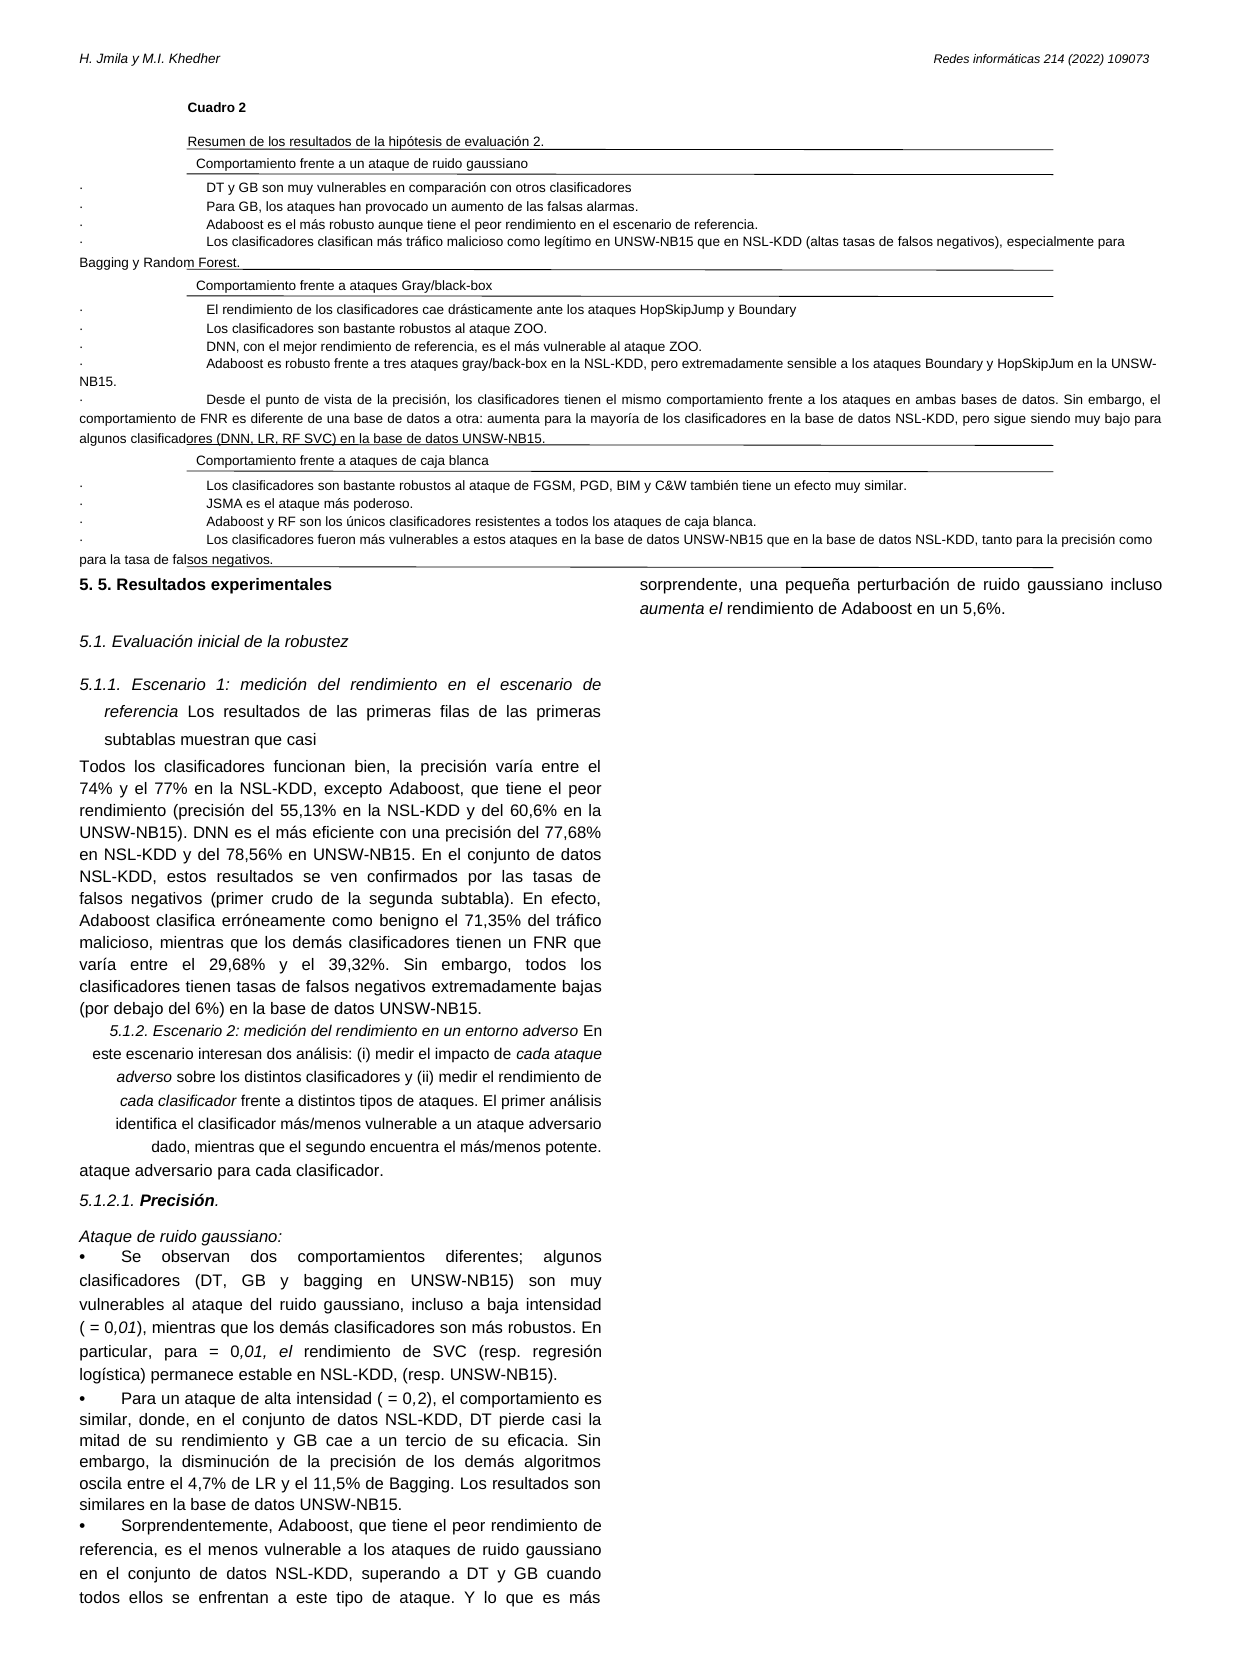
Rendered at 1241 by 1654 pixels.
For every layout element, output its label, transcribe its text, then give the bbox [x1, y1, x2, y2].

list Adaboost es el más robusto aunque tiene el peor rendimiento en el escenario de referencia. [79, 216, 1162, 232]
list DNN, con el mejor rendimiento de referencia, es el más vulnerable al ataque ZOO. [79, 338, 1162, 354]
list Los clasificadores son bastante robustos al ataque ZOO. [79, 321, 1162, 336]
list Adaboost es robusto frente a tres ataques gray/back-box en la NSL-KDD, pero extremadamente sensible a los ataques Boundary y HopSkipJum en la UNSW-NB15. [79, 356, 1162, 389]
text Cuadro 2 [187, 100, 1162, 115]
list JSMA es el ataque más poderoso. [79, 496, 1162, 512]
text ataque adversario para cada clasificador. [79, 1161, 602, 1180]
text H. Jmila y M.I. Khedher Redes informáticas 214 (2022) 109073 [79, 51, 1162, 67]
text Resumen de los resultados de la hipótesis de evaluación 2. [187, 134, 1162, 149]
text 5.1.2. Escenario 2: medición del rendimiento en un entorno adverso En este escenario interesan dos análisis: (i) medir el impacto de cada ataque adverso sobre los distintos clasificadores y (ii) medir el rendimiento de cada clasificador frente a distintos tipos de ataques. El primer análisis identifica el clasificador más/menos vulnerable a un ataque adversario dado, mientras que el segundo encuentra el más/menos potente. [79, 1022, 602, 1156]
text 5. 5. Resultados experimentales [79, 575, 602, 594]
text 5.1. Evaluación inicial de la robustez [79, 632, 602, 651]
list El rendimiento de los clasificadores cae drásticamente ante los ataques HopSkipJump y Boundary [79, 302, 1162, 318]
list Sorprendentemente, Adaboost, que tiene el peor rendimiento de referencia, es el menos vulnerable a los ataques de ruido gaussiano en el conjunto de datos NSL-KDD, superando a DT y GB cuando todos ellos se enfrentan a este tipo de ataque. Y lo que es más sorprendente, una pequeña perturbación de ruido gaussiano incluso aumenta el rendimiento de Adaboost en un 5,6%. [79, 1516, 602, 1607]
list Adaboost y RF son los únicos clasificadores resistentes a todos los ataques de caja blanca. [79, 514, 1162, 529]
list Se observan dos comportamientos diferentes; algunos clasificadores (DT, GB y bagging en UNSW-NB15) son muy vulnerables al ataque del ruido gaussiano, incluso a baja intensidad ( = 0,01), mientras que los demás clasificadores son más robustos. En particular, para = 0,01, el rendimiento de SVC (resp. regresión logística) permanece estable en NSL-KDD, (resp. UNSW-NB15). [79, 1247, 602, 1384]
text Comportamiento frente a un ataque de ruido gaussiano [196, 156, 1162, 172]
list Para un ataque de alta intensidad ( = 0,2), el comportamiento es similar, donde, en el conjunto de datos NSL-KDD, DT pierde casi la mitad de su rendimiento y GB cae a un tercio de su eficacia. Sin embargo, la disminución de la precisión de los demás algoritmos oscila entre el 4,7% de LR y el 11,5% de Bagging. Los resultados son similares en la base de datos UNSW-NB15. [79, 1388, 602, 1514]
list DT y GB son muy vulnerables en comparación con otros clasificadores [79, 180, 1162, 195]
list Los clasificadores clasifican más tráfico malicioso como legítimo en UNSW-NB15 que en NSL-KDD (altas tasas de falsos negativos), especialmente para Bagging y Random Forest. [79, 234, 1162, 270]
text Ataque de ruido gaussiano: [79, 1227, 602, 1246]
text Comportamiento frente a ataques Gray/black-box [196, 277, 1162, 293]
text Comportamiento frente a ataques de caja blanca [196, 453, 1162, 468]
text 5.1.1. Escenario 1: medición del rendimiento en el escenario de referencia Los resultados de las primeras filas de las primeras subtablas muestran que casi [79, 674, 602, 749]
list Los clasificadores fueron más vulnerables a estos ataques en la base de datos UNSW-NB15 que en la base de datos NSL-KDD, tanto para la precisión como para la tasa de falsos negativos. [79, 531, 1162, 568]
list Los clasificadores son bastante robustos al ataque de FGSM, PGD, BIM y C&W también tiene un efecto muy similar. [79, 477, 1162, 493]
list Desde el punto de vista de la precisión, los clasificadores tienen el mismo comportamiento frente a los ataques en ambas bases de datos. Sin embargo, el comportamiento de FNR es diferente de una base de datos a otra: aumenta para la mayoría de los clasificadores en la base de datos NSL-KDD, pero sigue siendo muy bajo para algunos clasificadores (DNN, LR, RF SVC) en la base de datos UNSW-NB15. [79, 391, 1162, 446]
list Para GB, los ataques han provocado un aumento de las falsas alarmas. [79, 199, 1162, 214]
list Sorprendentemente, Adaboost, que tiene el peor rendimiento de referencia, es el menos vulnerable a los ataques de ruido gaussiano en el conjunto de datos NSL-KDD, superando a DT y GB cuando todos ellos se enfrentan a este tipo de ataque. Y lo que es más sorprendente, una pequeña perturbación de ruido gaussiano incluso aumenta el rendimiento de Adaboost en un 5,6%. [639, 575, 1162, 618]
text 5.1.2.1. Precisión. [79, 1191, 602, 1210]
text Todos los clasificadores funcionan bien, la precisión varía entre el 74% y el 77% en la NSL-KDD, excepto Adaboost, que tiene el peor rendimiento (precisión del 55,13% en la NSL-KDD y del 60,6% en la UNSW-NB15). DNN es el más eficiente con una precisión del 77,68% en NSL-KDD y del 78,56% en UNSW-NB15. En el conjunto de datos NSL-KDD, estos resultados se ven confirmados por las tasas de falsos negativos (primer crudo de la segunda subtabla). En efecto, Adaboost clasifica erróneamente como benigno el 71,35% del tráfico malicioso, mientras que los demás clasificadores tienen un FNR que varía entre el 29,68% y el 39,32%. Sin embargo, todos los clasificadores tienen tasas de falsos negativos extremadamente bajas (por debajo del 6%) en la base de datos UNSW-NB15. [79, 757, 602, 1018]
